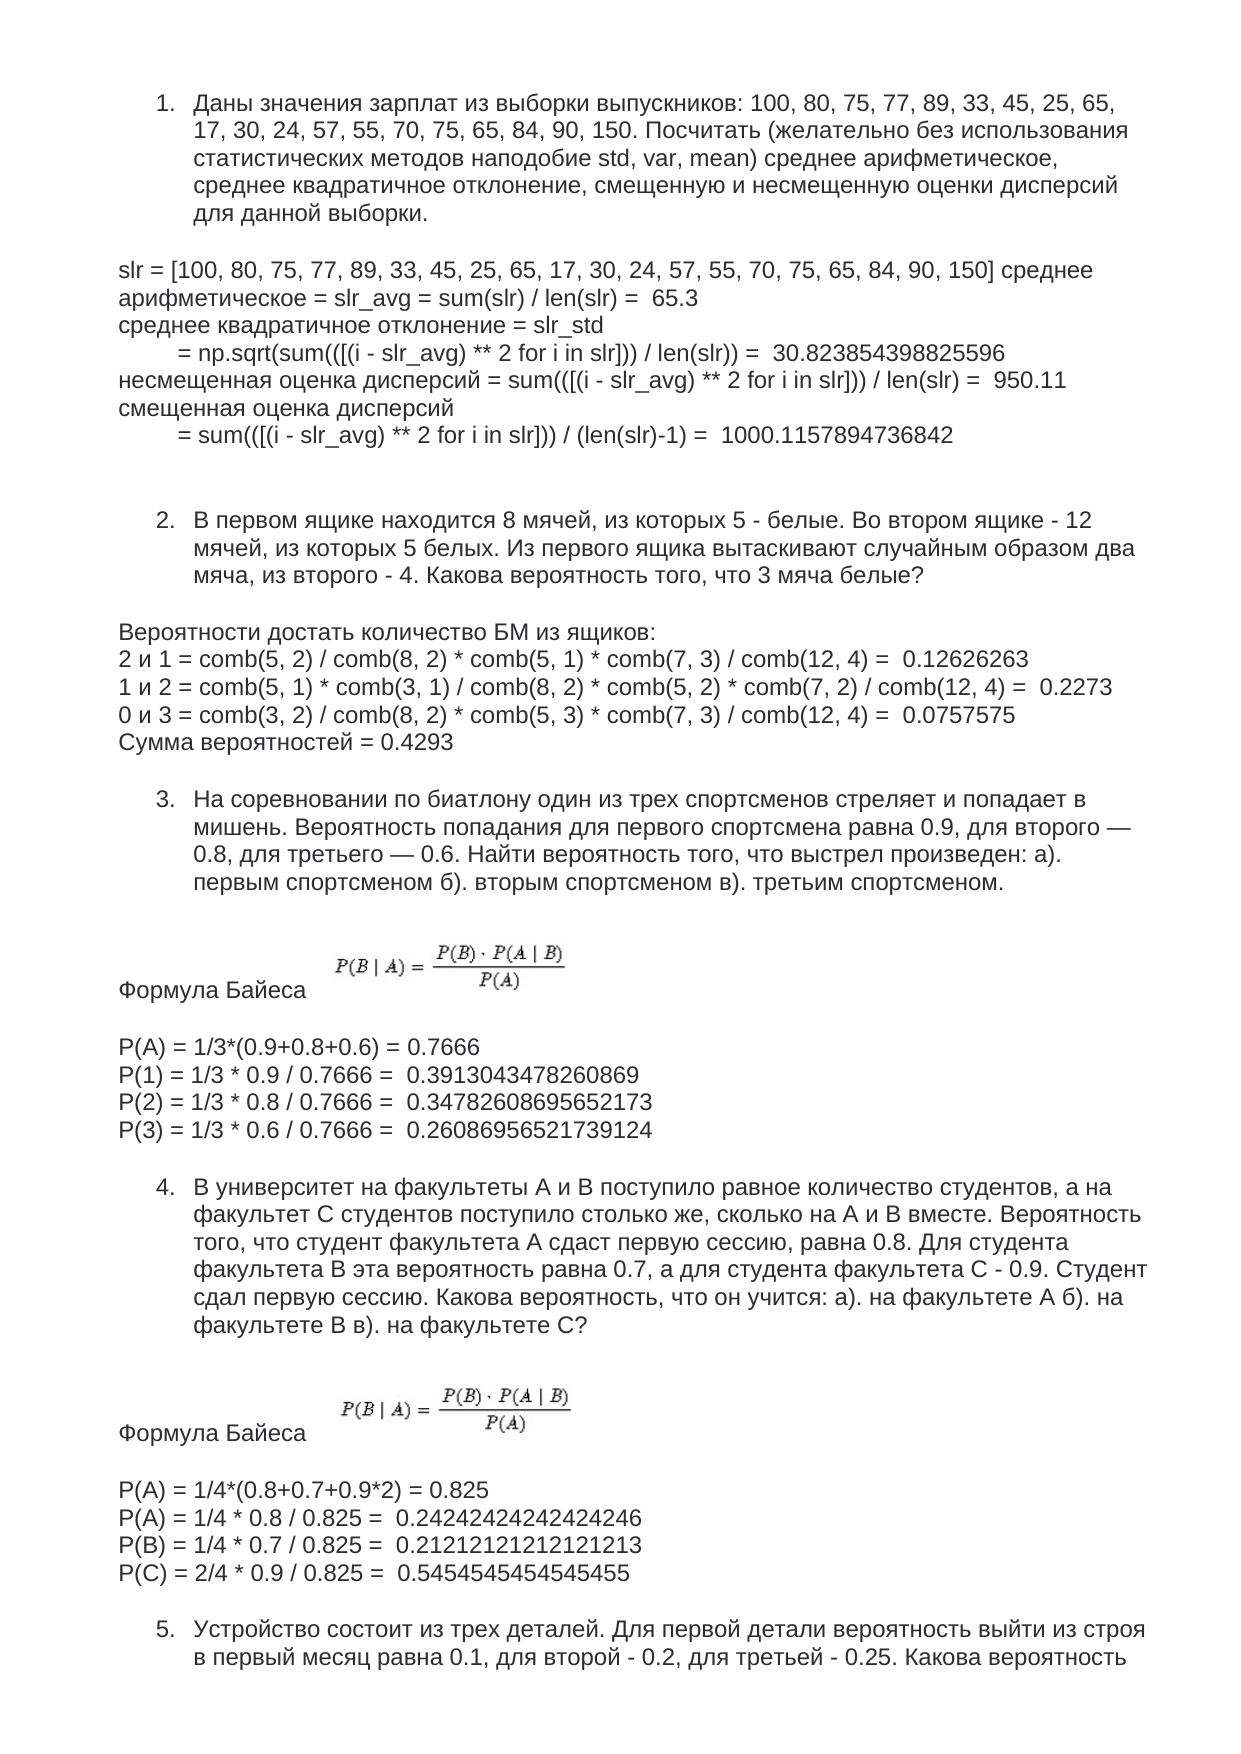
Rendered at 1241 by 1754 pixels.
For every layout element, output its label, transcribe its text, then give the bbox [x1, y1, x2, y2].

text = sum(([(i - slr_avg) ** 2 for i in slr])) / (len(slr)-1) = 1000.1157894736842 [118, 421, 1152, 449]
text P(C) = 2/4 * 0.9 / 0.825 = 0.5454545454545455 [118, 1559, 1152, 1586]
text = np.sqrt(sum(([(i - slr_avg) ** 2 for i in slr])) / len(slr)) = 30.823854398825596 [118, 339, 1152, 366]
text P(3) = 1/3 * 0.6 / 0.7666 = 0.26086956521739124 [118, 1116, 1152, 1143]
list Даны значения зарплат из выборки выпускников: 100, 80, 75, 77, 89, 33, 45, 25, 65, 17, 30, 24, 57, 55, 70, 75, 65, 84, 90, 150. Посчитать (желательно без использования статистических методов наподобие std, var, mean) среднее арифметическое, среднее квадратичное отклонение, смещенную и несмещенную оценки дисперсий для данной выборки. [156, 89, 1152, 227]
list В университет на факультеты A и B поступило равное количество студентов, а на факультет C студентов поступило столько же, сколько на A и B вместе. Вероятность того, что студент факультета A сдаст первую сессию, равна 0.8. Для студента факультета B эта вероятность равна 0.7, а для студента факультета C - 0.9. Студент сдал первую сессию. Какова вероятность, что он учится: a). на факультете A б). на факультете B в). на факультете C? [156, 1173, 1152, 1338]
text P(2) = 1/3 * 0.8 / 0.7666 = 0.34782608695652173 [118, 1088, 1152, 1116]
text 0 и 3 = comb(3, 2) / comb(8, 2) * comb(5, 3) * comb(7, 3) / comb(12, 4) = 0.0757575 [118, 701, 1152, 728]
text Формула Байеса [118, 1367, 1152, 1447]
text Р(А) = 1/4*(0.8+0.7+0.9*2) = 0.825 [118, 1476, 1152, 1503]
text slr = [100, 80, 75, 77, 89, 33, 45, 25, 65, 17, 30, 24, 57, 55, 70, 75, 65, 84, 90, 150] среднее арифметическое = slr_avg = sum(slr) / len(slr) = 65.3 [118, 256, 1152, 311]
text P(1) = 1/3 * 0.9 / 0.7666 = 0.3913043478260869 [118, 1061, 1152, 1088]
text смещенная оценка дисперсий [118, 394, 1152, 421]
text 2 и 1 = comb(5, 2) / comb(8, 2) * comb(5, 1) * comb(7, 3) / comb(12, 4) = 0.12626263 [118, 645, 1152, 673]
list В первом ящике находится 8 мячей, из которых 5 - белые. Во втором ящике - 12 мячей, из которых 5 белых. Из первого ящика вытаскивают случайным образом два мяча, из второго - 4. Какова вероятность того, что 3 мяча белые? [156, 506, 1152, 589]
list На соревновании по биатлону один из трех спортсменов стреляет и попадает в мишень. Вероятность попадания для первого спортсмена равна 0.9, для второго — 0.8, для третьего — 0.6. Найти вероятность того, что выстрел произведен: a). первым спортсменом б). вторым спортсменом в). третьим спортсменом. [156, 785, 1152, 895]
picture [313, 924, 578, 999]
text Сумма вероятностей = 0.4293 [118, 728, 1152, 756]
text Вероятности достать количество БМ из ящиков: [118, 618, 1152, 645]
text Р(А) = 1/3*(0.9+0.8+0.6) = 0.7666 [118, 1033, 1152, 1061]
text несмещенная оценка дисперсий = sum(([(i - slr_avg) ** 2 for i in slr])) / len(slr) = 950.11 [118, 366, 1152, 394]
text 1 и 2 = comb(5, 1) * comb(3, 1) / comb(8, 2) * comb(5, 2) * comb(7, 2) / comb(12, 4) = 0.2273 [118, 673, 1152, 701]
text P(B) = 1/4 * 0.7 / 0.825 = 0.21212121212121213 [118, 1531, 1152, 1559]
text среднее квадратичное отклонение = slr_std [118, 311, 1152, 339]
picture [319, 1367, 584, 1442]
text P(A) = 1/4 * 0.8 / 0.825 = 0.24242424242424246 [118, 1503, 1152, 1531]
text Формула Байеса [118, 924, 1152, 1004]
